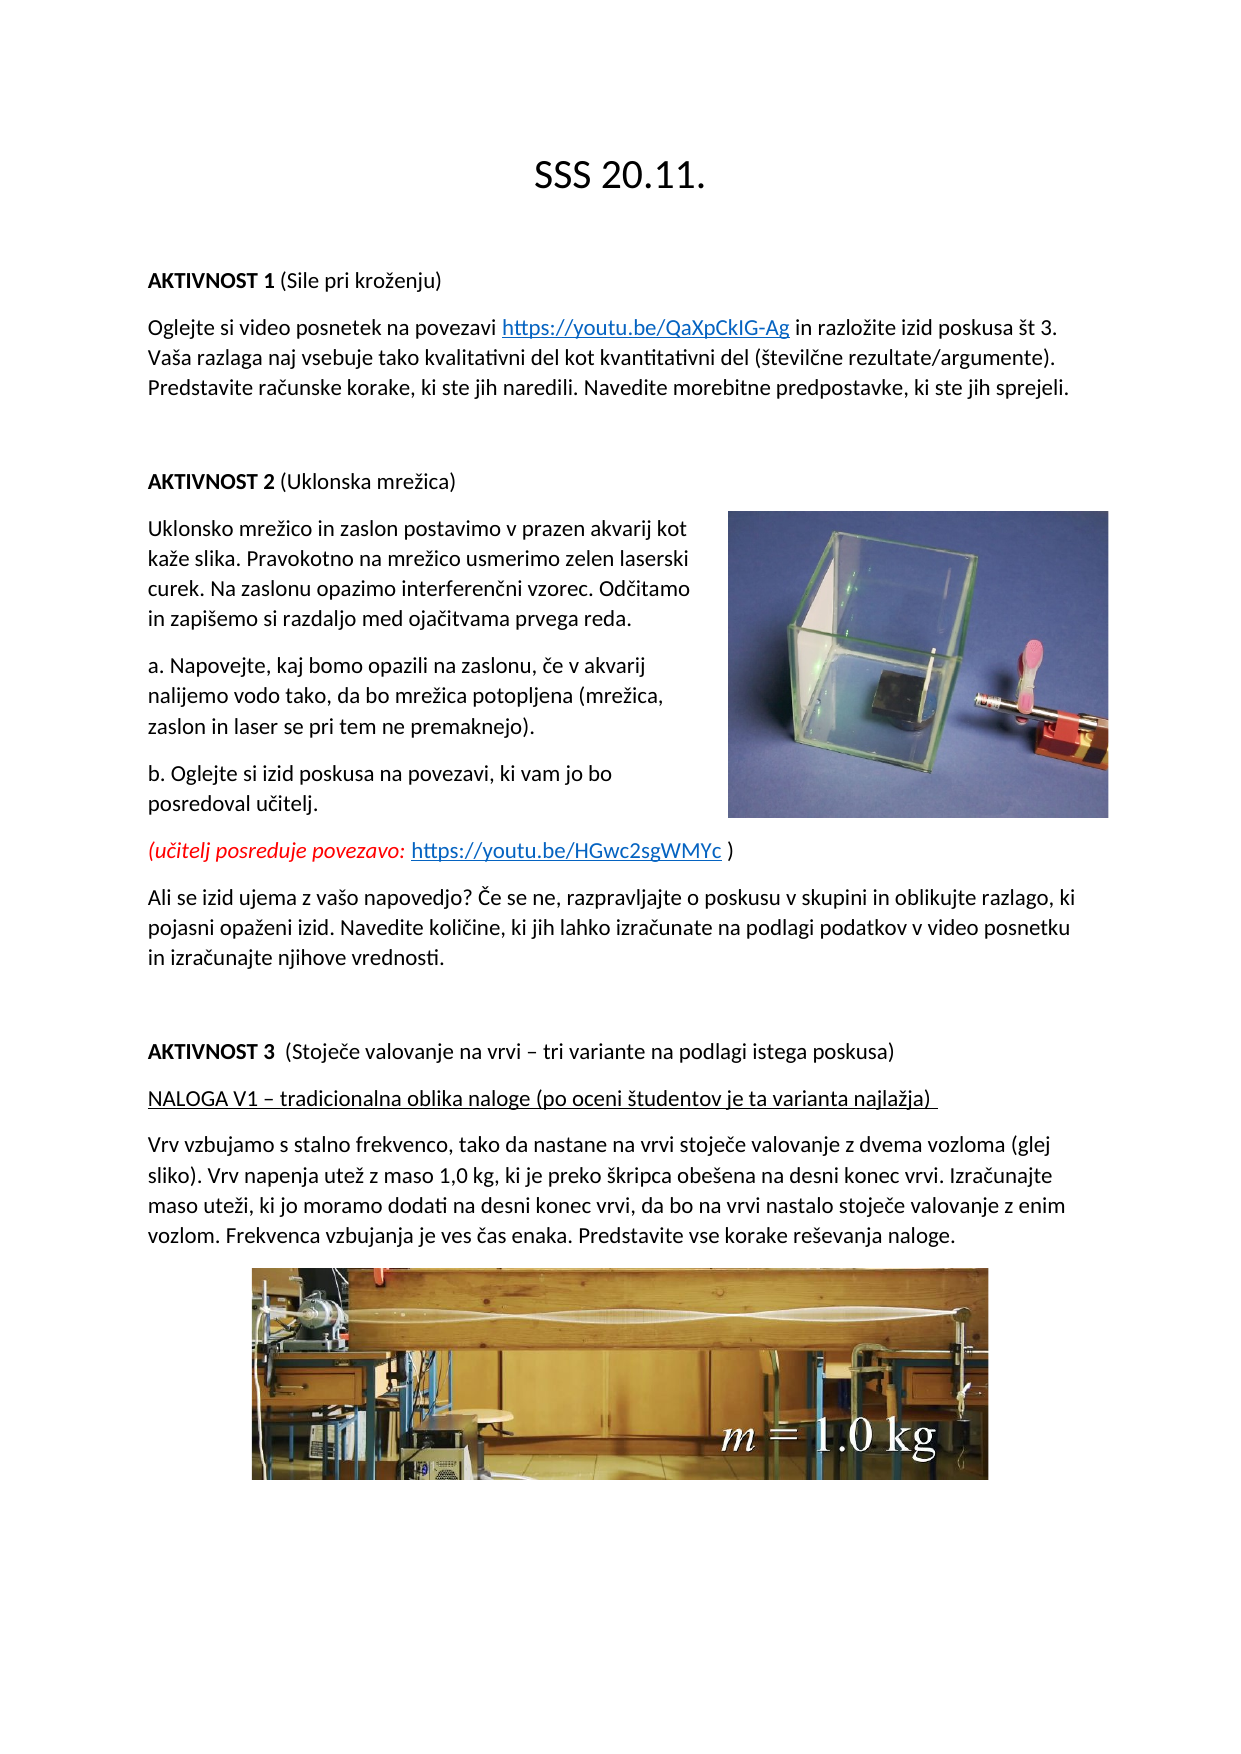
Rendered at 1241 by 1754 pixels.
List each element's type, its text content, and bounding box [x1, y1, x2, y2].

text (učitelj posreduje povezavo: https://youtu.be/HGwc2sgWMYc ) [148, 836, 1093, 864]
text Uklonsko mrežico in zaslon postavimo v prazen akvarij kot kaže slika. Pravokotno na mrežico usmerimo zelen laserski curek. Na zaslonu opazimo interferenčni vzorec. Odčitamo in zapišemo si razdaljo med ojačitvama prvega reda. [148, 514, 728, 633]
text SSS 20.11. [148, 148, 1093, 198]
text Vrv vzbujamo s stalno frekvenco, tako da nastane na vrvi stoječe valovanje z dvema vozloma (glej sliko). Vrv napenja utež z maso 1,0 kg, ki je preko škripca obešena na desni konec vrvi. Izračunajte maso uteži, ki jo moramo dodati na desni konec vrvi, da bo na vrvi nastalo stoječe valovanje z enim vozlom. Frekvenca vzbujanja je ves čas enaka. Predstavite vse korake reševanja naloge. [148, 1131, 1093, 1249]
text AKTIVNOST 2 (Uklonska mrežica) [148, 467, 1093, 495]
text Ali se izid ujema z vašo napovedjo? Če se ne, razpravljajte o poskusu v skupini in oblikujte razlago, ki pojasni opaženi izid. Navedite količine, ki jih lahko izračunate na podlagi podatkov v video posnetku in izračunajte njihove vrednosti. [148, 883, 1093, 971]
text a. Napovejte, kaj bomo opazili na zaslonu, če v akvarij nalijemo vodo tako, da bo mrežica potopljena (mrežica, zaslon in laser se pri tem ne premaknejo). [148, 651, 728, 740]
picture [251, 1268, 989, 1480]
text AKTIVNOST 3 (Stoječe valovanje na vrvi – tri variante na podlagi istega poskusa) [148, 1037, 1093, 1065]
picture [728, 511, 1109, 818]
text AKTIVNOST 1 (Sile pri kroženju) [148, 266, 1093, 294]
text NALOGA V1 – tradicionalna oblika naloge (po oceni študentov je ta varianta najlažja) [148, 1084, 1093, 1112]
text Oglejte si video posnetek na povezavi https://youtu.be/QaXpCkIG-Ag in razložite izid poskusa št 3. Vaša razlaga naj vsebuje tako kvalitativni del kot kvantitativni del (številčne rezultate/argumente). Predstavite računske korake, ki ste jih naredili. Navedite morebitne predpostavke, ki ste jih sprejeli. [148, 313, 1093, 401]
text b. Oglejte si izid poskusa na povezavi, ki vam jo bo posredoval učitelj. [148, 759, 728, 817]
